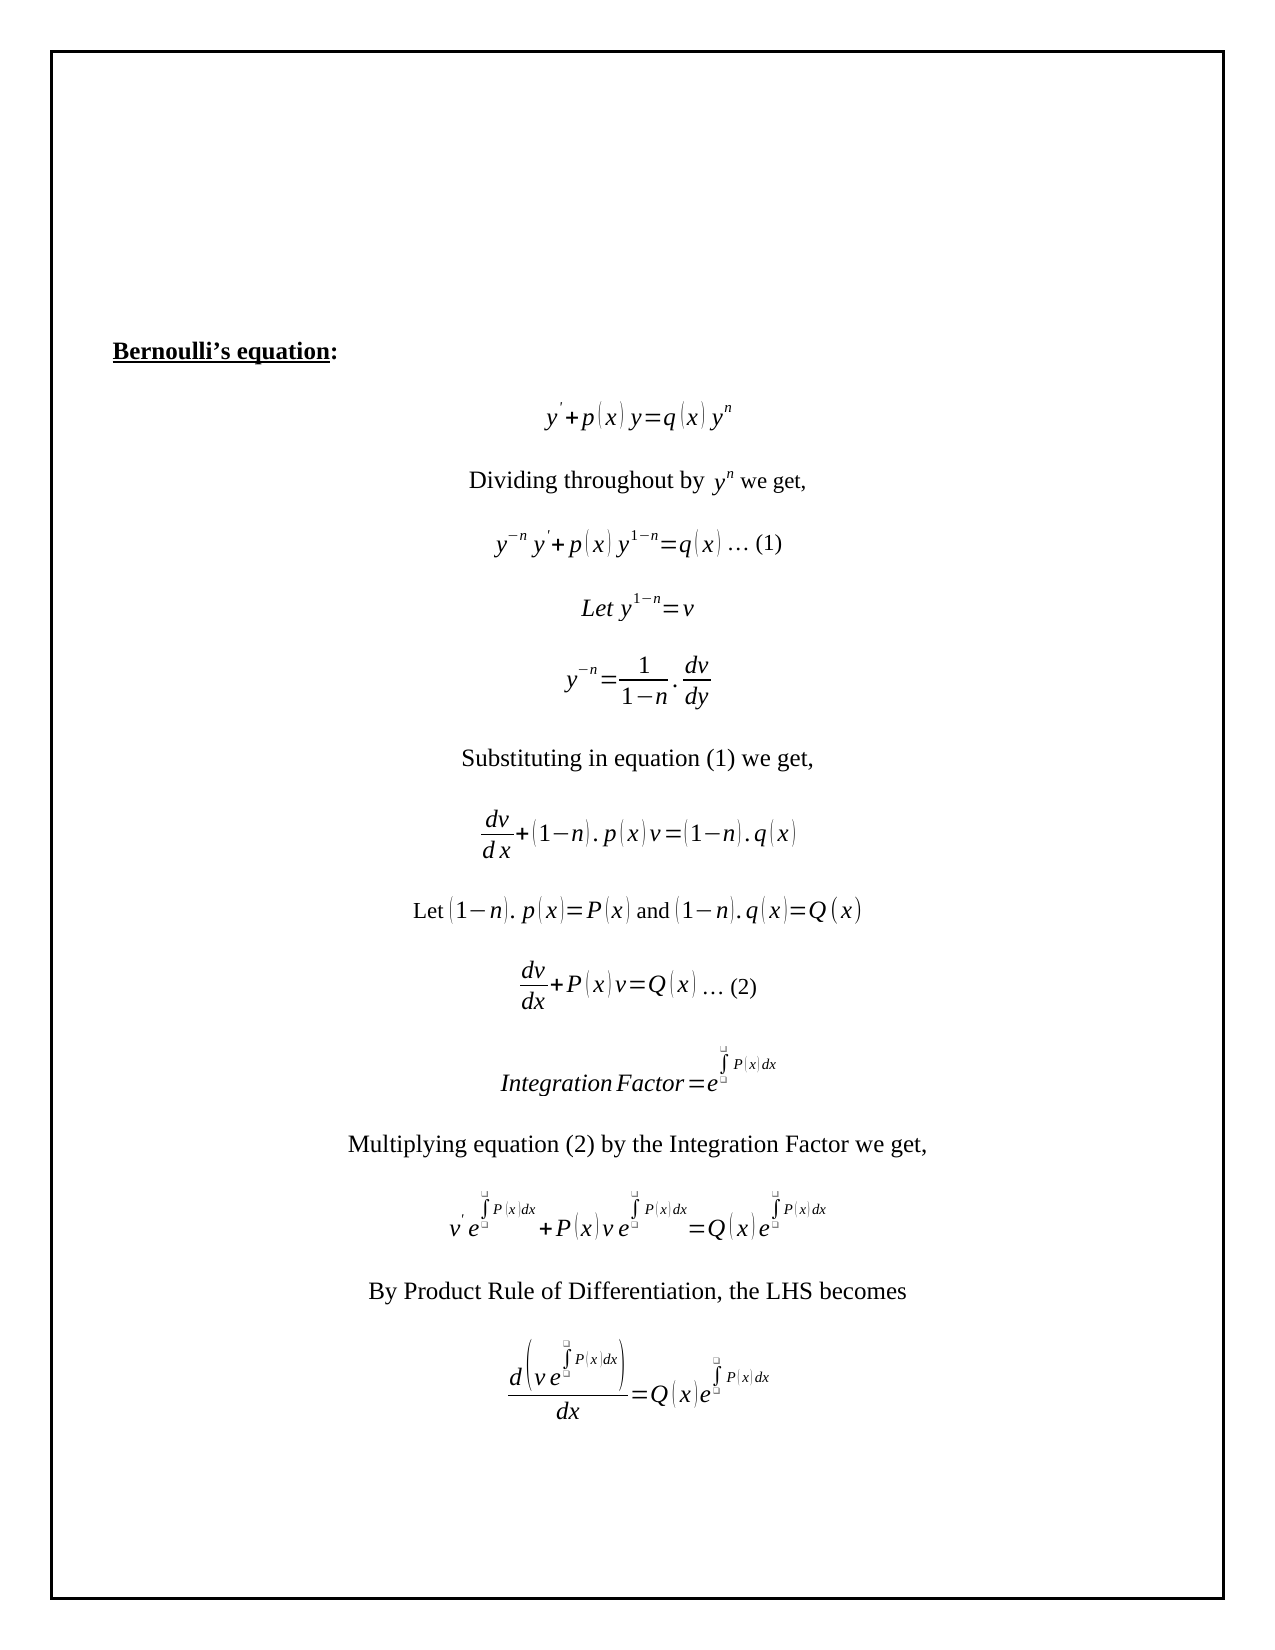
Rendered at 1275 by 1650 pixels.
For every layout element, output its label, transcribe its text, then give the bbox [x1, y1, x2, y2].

text Substituting in equation (1) we get, [112, 743, 1162, 772]
text Multiplying equation (2) by the Integration Factor we get, [112, 1129, 1162, 1158]
text … (2) [112, 956, 1162, 1015]
text … (1) [112, 526, 1162, 559]
text Bernoulli’s equation: [112, 336, 1162, 365]
text By Product Rule of Differentiation, the LHS becomes [112, 1276, 1162, 1305]
text Dividing throughout by we get, [112, 464, 1162, 495]
text Let and [112, 895, 1162, 926]
